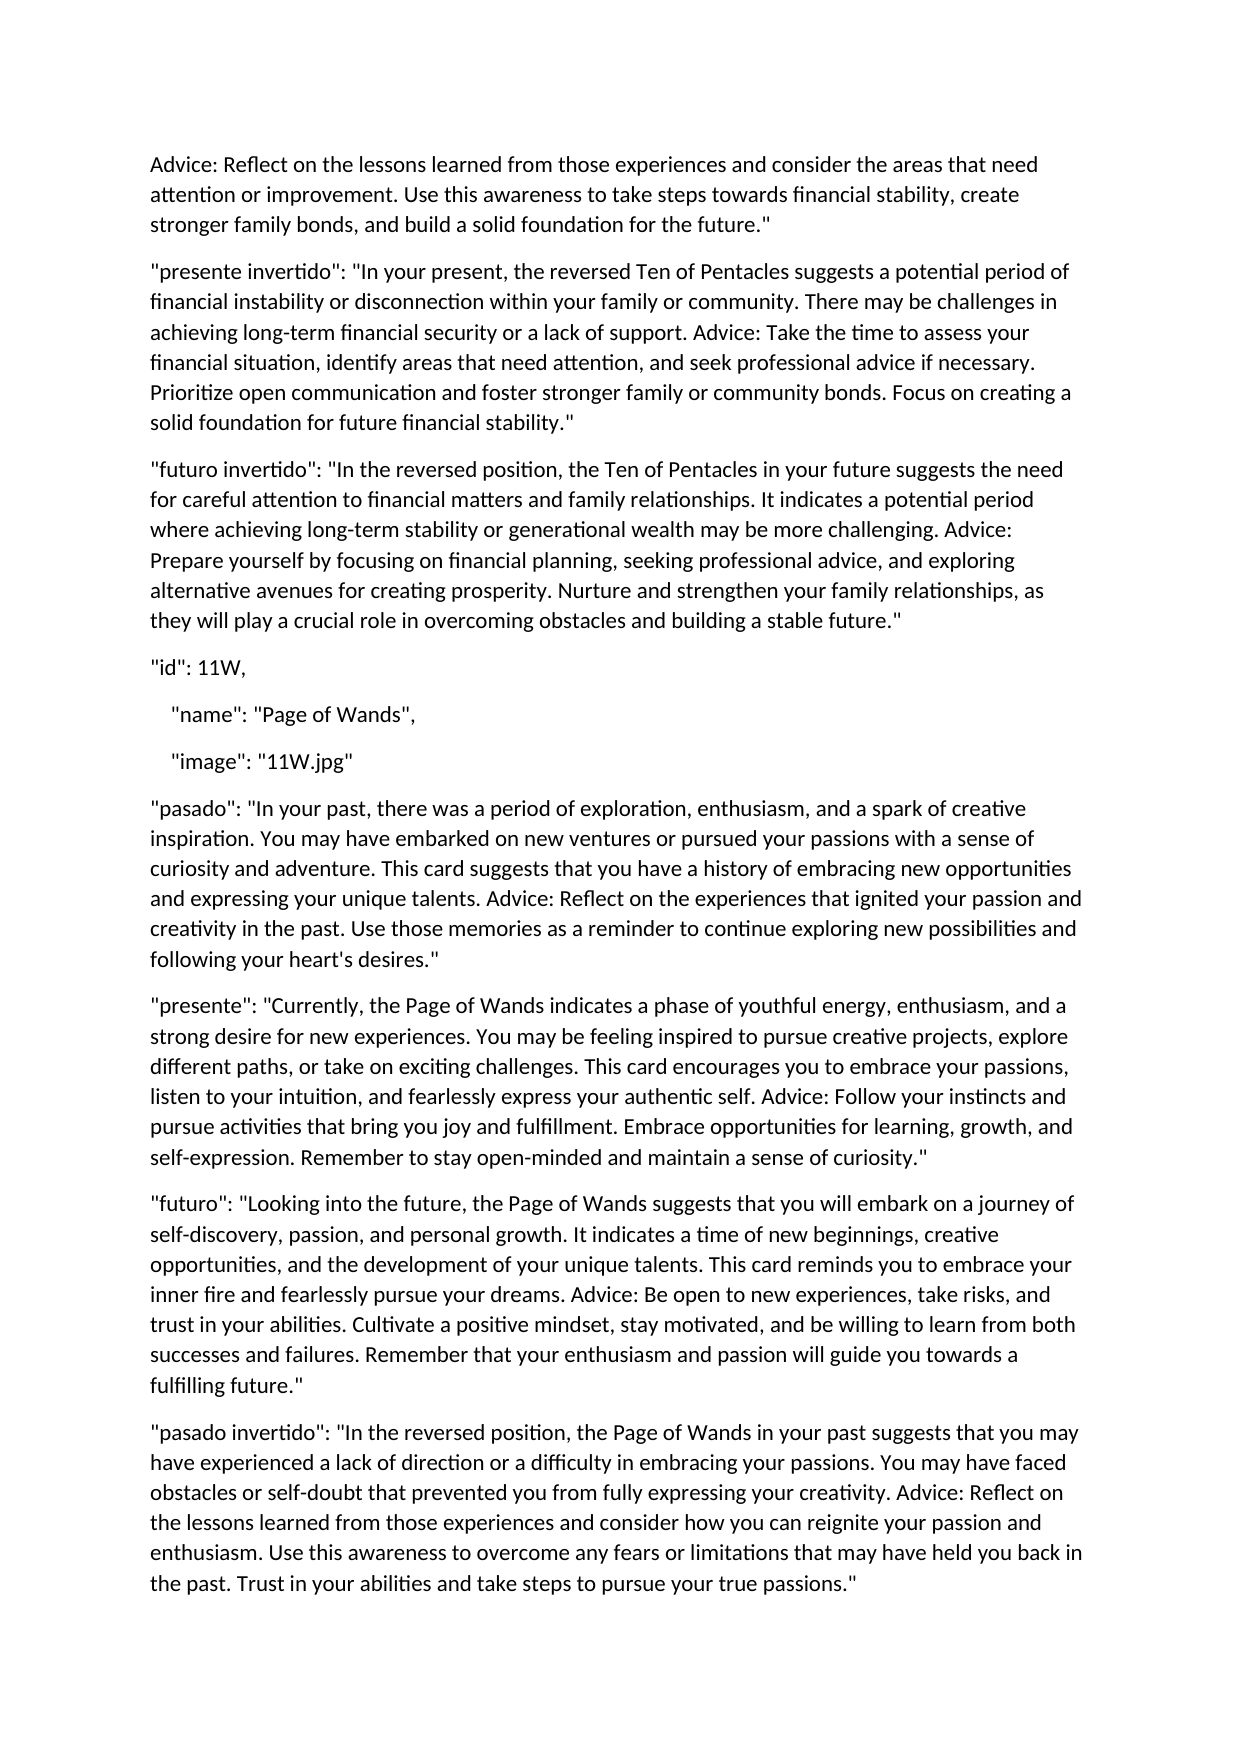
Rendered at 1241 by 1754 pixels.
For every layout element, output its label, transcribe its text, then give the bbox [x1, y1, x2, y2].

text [150, 150, 1090, 238]
text "pasado invertido": "In the reversed position, the Page of Wands in your past suggests that you may have experienced a lack of direction or a difficulty in embracing your passions. You may have faced obstacles or self-doubt that prevented you from fully expressing your creativity. Advice: Reflect on the lessons learned from those experiences and consider how you can reignite your passion and enthusiasm. Use this awareness to overcome any fears or limitations that may have held you back in the past. Trust in your abilities and take steps to pursue your true passions." [150, 1418, 1090, 1597]
text "presente": "Currently, the Page of Wands indicates a phase of youthful energy, enthusiasm, and a strong desire for new experiences. You may be feeling inspired to pursue creative projects, explore different paths, or take on exciting challenges. This card encourages you to embrace your passions, listen to your intuition, and fearlessly express your authentic self. Advice: Follow your instincts and pursue activities that bring you joy and fulfillment. Embrace opportunities for learning, growth, and self-expression. Remember to stay open-minded and maintain a sense of curiosity." [150, 992, 1090, 1171]
text "presente invertido": "In your present, the reversed Ten of Pentacles suggests a potential period of financial instability or disconnection within your family or community. There may be challenges in achieving long-term financial security or a lack of support. Advice: Take the time to assess your financial situation, identify areas that need attention, and seek professional advice if necessary. Prioritize open communication and foster stronger family or community bonds. Focus on creating a solid foundation for future financial stability." [150, 257, 1090, 436]
text "futuro": "Looking into the future, the Page of Wands suggests that you will embark on a journey of self-discovery, passion, and personal growth. It indicates a time of new beginnings, creative opportunities, and the development of your unique talents. This card reminds you to embrace your inner fire and fearlessly pursue your dreams. Advice: Be open to new experiences, take risks, and trust in your abilities. Cultivate a positive mindset, stay motivated, and be willing to learn from both successes and failures. Remember that your enthusiasm and passion will guide you towards a fulfilling future." [150, 1189, 1090, 1399]
text "id": 11W, [150, 653, 1090, 681]
text "pasado": "In your past, there was a period of exploration, enthusiasm, and a spark of creative inspiration. You may have embarked on new ventures or pursued your passions with a sense of curiosity and adventure. This card suggests that you have a history of embracing new opportunities and expressing your unique talents. Advice: Reflect on the experiences that ignited your passion and creativity in the past. Use those memories as a reminder to continue exploring new possibilities and following your heart's desires." [150, 794, 1090, 973]
text "futuro invertido": "In the reversed position, the Ten of Pentacles in your future suggests the need for careful attention to financial matters and family relationships. It indicates a potential period where achieving long-term stability or generational wealth may be more challenging. Advice: Prepare yourself by focusing on financial planning, seeking professional advice, and exploring alternative avenues for creating prosperity. Nurture and strengthen your family relationships, as they will play a crucial role in overcoming obstacles and building a stable future." [150, 455, 1090, 634]
text "image": "11W.jpg" [150, 747, 1090, 775]
text "name": "Page of Wands", [150, 700, 1090, 728]
